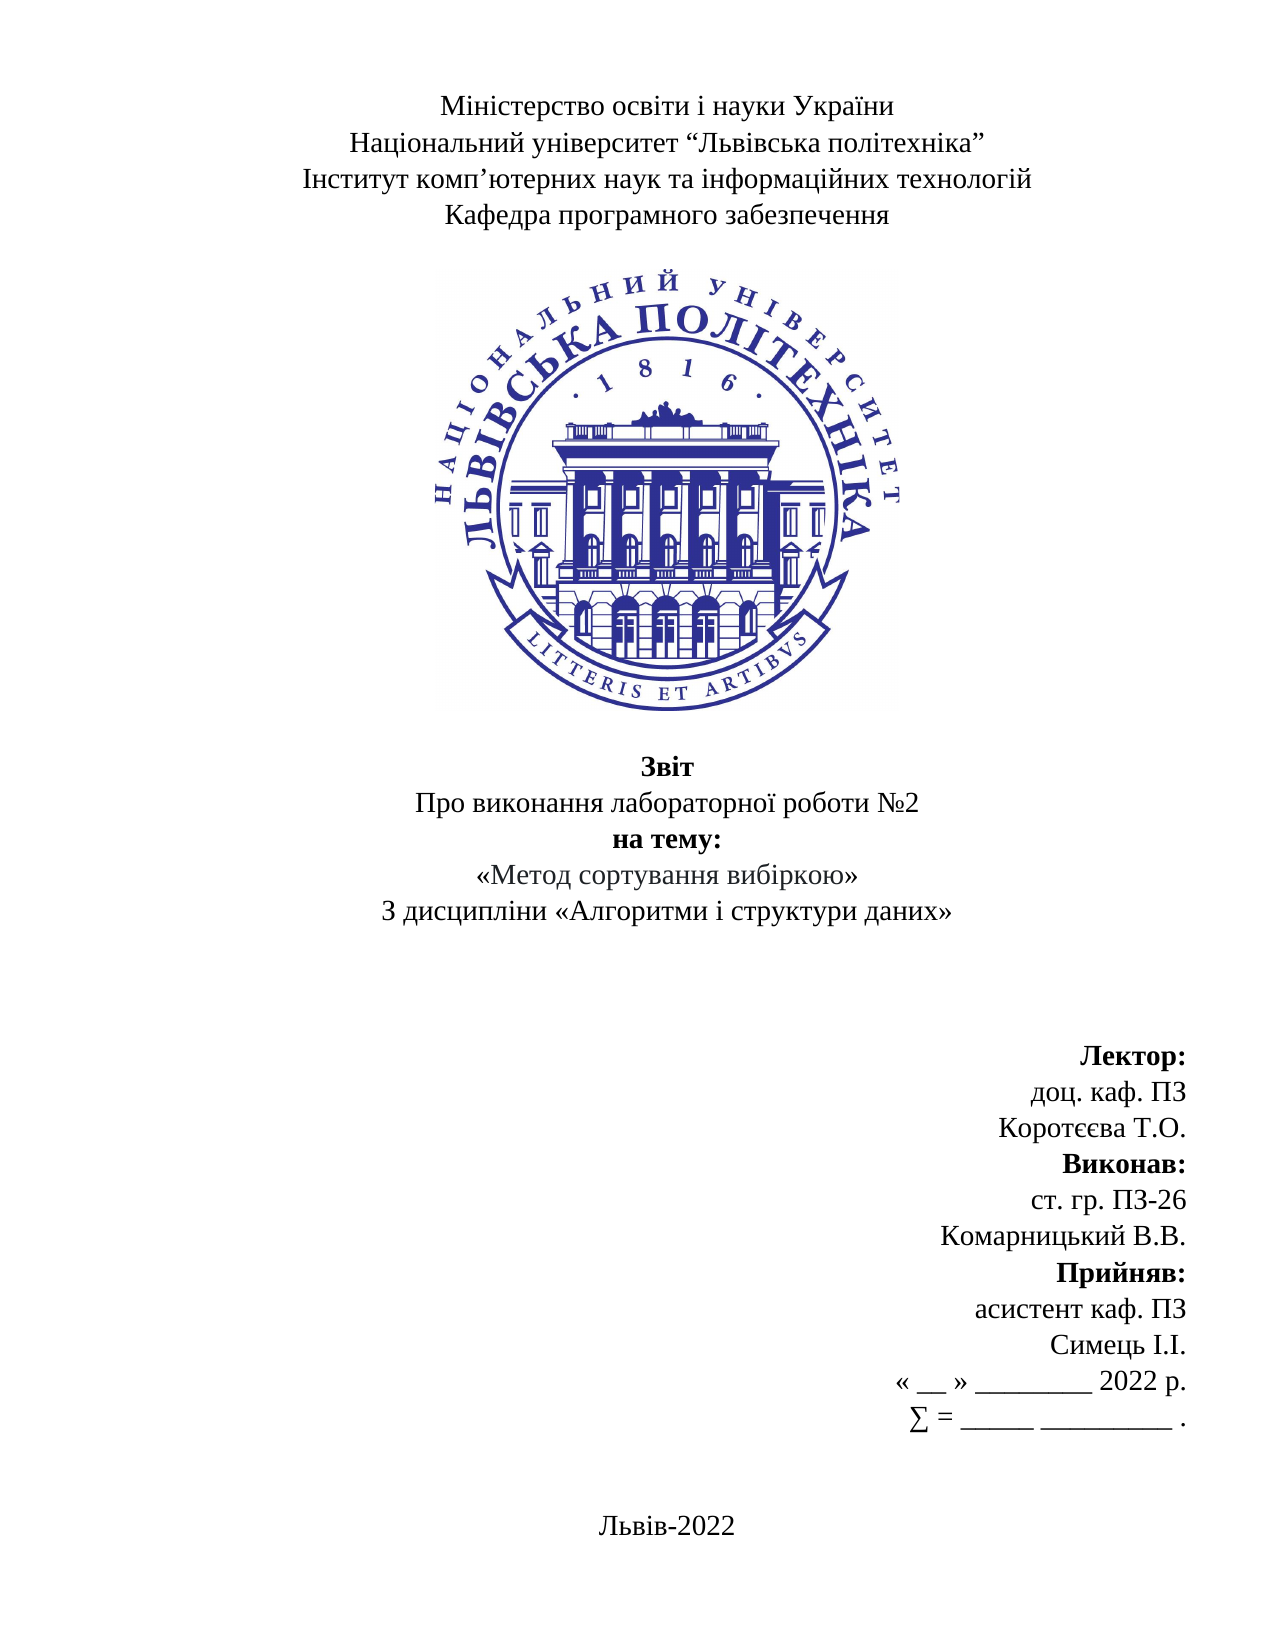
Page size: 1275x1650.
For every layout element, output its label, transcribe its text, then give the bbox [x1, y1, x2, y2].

text Звіт [148, 749, 1186, 782]
text «Метод сортування вибіркою» [148, 857, 490, 891]
text на тему: [148, 821, 1186, 854]
text «Метод сортування вибіркою» [844, 857, 1186, 891]
picture [434, 269, 900, 711]
text Про виконання лабораторної роботи №2 [148, 785, 1186, 818]
text « __ » ________ 2022 р. [148, 1363, 1186, 1397]
text Львів-2022 [148, 1508, 1186, 1541]
text Міністерство освіти і науки України [148, 88, 1186, 122]
text ∑ = _____ _________ . [148, 1399, 1186, 1433]
text ст. гр. ПЗ-26 [148, 1182, 1186, 1216]
text Інститут комп’ютерних наук та інформаційних технологій [148, 161, 1186, 194]
text асистент каф. ПЗ [148, 1291, 1186, 1324]
text Прийняв: [148, 1255, 1186, 1288]
text Коротєєва Т.О. [148, 1110, 1186, 1144]
text Виконав: [148, 1146, 1186, 1180]
text доц. каф. ПЗ [148, 1074, 1186, 1107]
text Лектор: [148, 1038, 1186, 1071]
text Національний університет “Львівська політехніка” [148, 125, 1186, 158]
text З дисципліни «Алгоритми і структури даних» [148, 893, 1186, 927]
text Комарницький В.В. [148, 1218, 1186, 1252]
text Симець І.І. [148, 1327, 1186, 1361]
text Кафедра програмного забезпечення [148, 197, 1186, 231]
